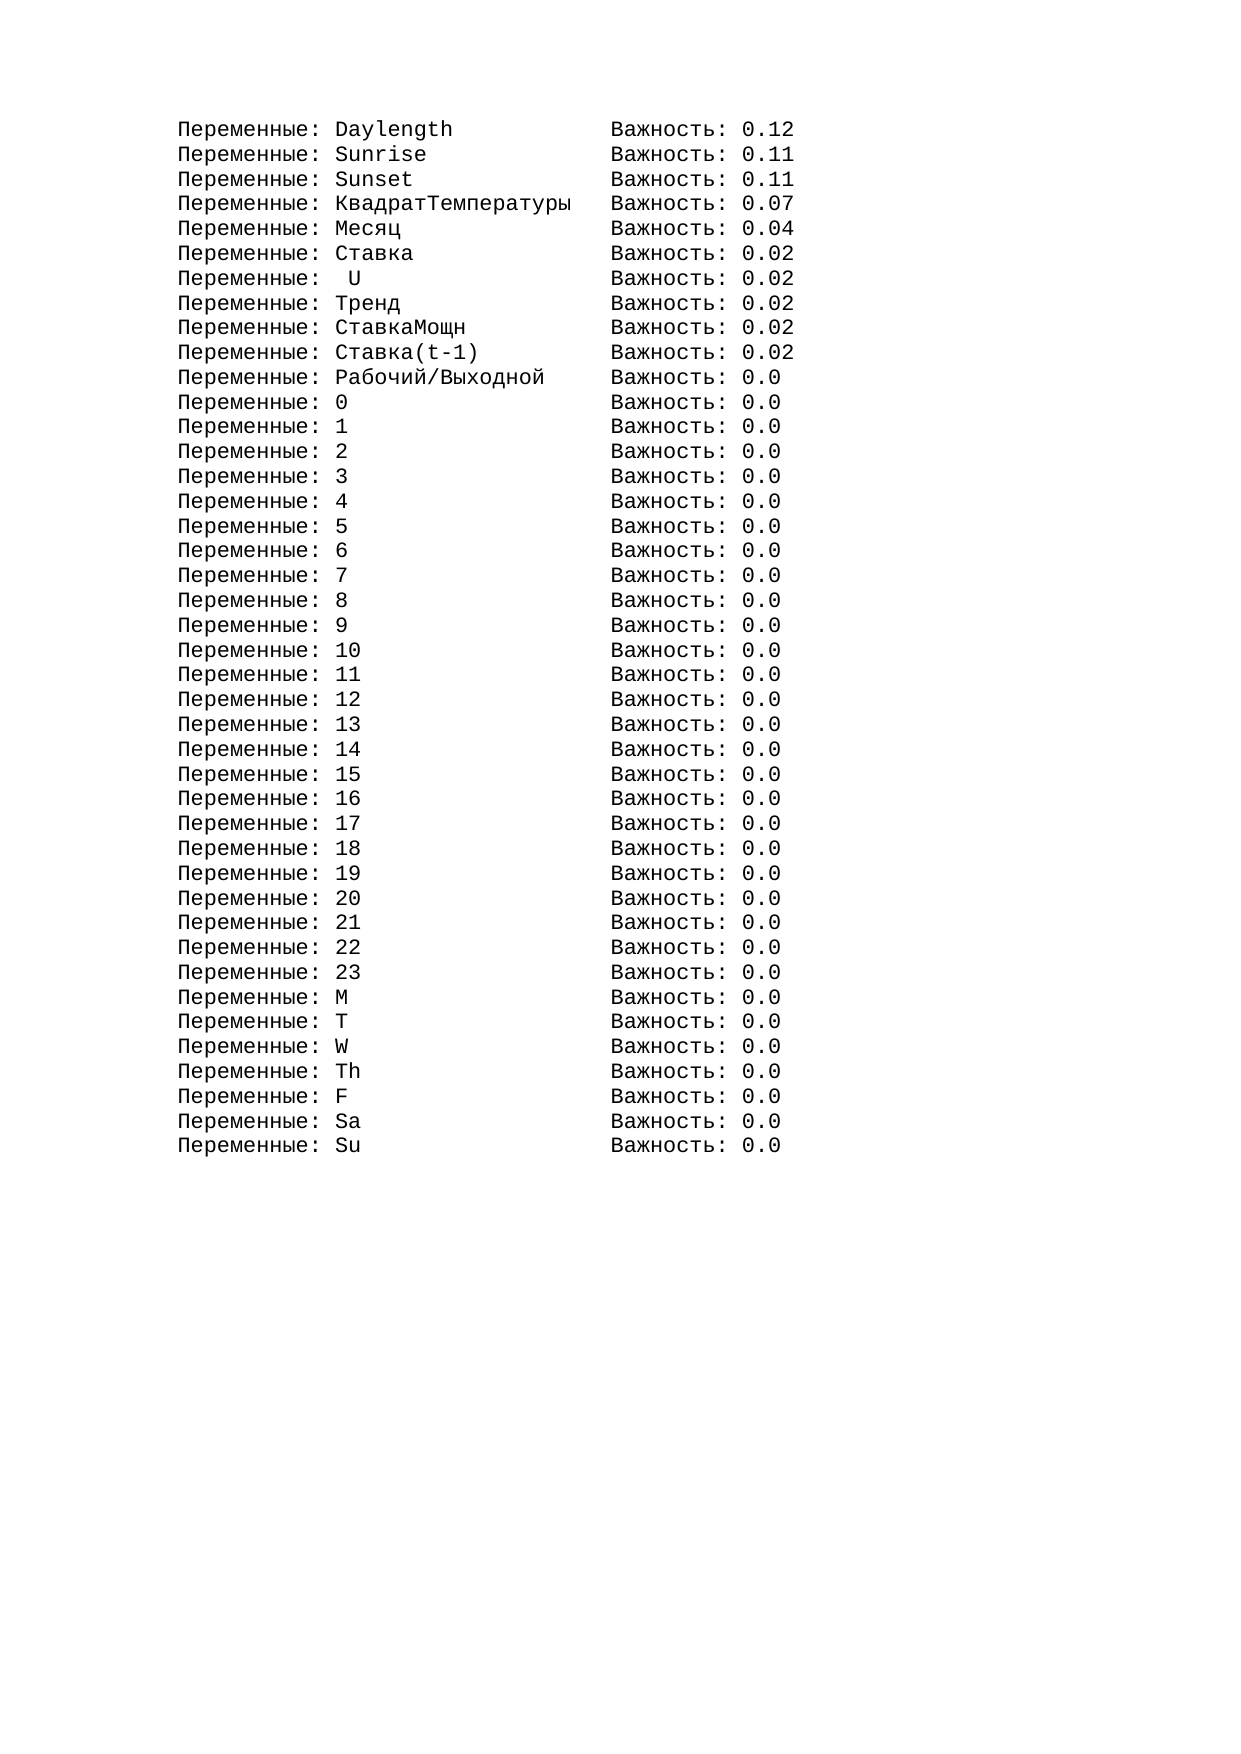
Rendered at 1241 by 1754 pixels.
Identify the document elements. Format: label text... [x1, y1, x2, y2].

text Переменные: 9 Важность: 0.0 [177, 614, 1152, 639]
text Переменные: СтавкаМощн Важность: 0.02 [177, 316, 1152, 341]
text Переменные: Ставка Важность: 0.02 [177, 242, 1152, 267]
text Переменные: Th Важность: 0.0 [177, 1060, 1152, 1085]
text Переменные: 11 Важность: 0.0 [177, 663, 1152, 688]
text Переменные: Sunrise Важность: 0.11 [177, 143, 1152, 168]
text Переменные: U Важность: 0.02 [177, 267, 1152, 292]
text Переменные: 13 Важность: 0.0 [177, 713, 1152, 738]
text Переменные: 18 Важность: 0.0 [177, 837, 1152, 862]
text Переменные: 12 Важность: 0.0 [177, 688, 1152, 713]
text Переменные: 19 Важность: 0.0 [177, 862, 1152, 887]
text Переменные: M Важность: 0.0 [177, 986, 1152, 1011]
text Переменные: 21 Важность: 0.0 [177, 911, 1152, 936]
text Переменные: Sa Важность: 0.0 [177, 1110, 1152, 1134]
text Переменные: Su Важность: 0.0 [177, 1134, 1152, 1159]
text Переменные: 2 Важность: 0.0 [177, 440, 1152, 465]
text Переменные: Рабочий/Выходной Важность: 0.0 [177, 366, 1152, 391]
text Переменные: T Важность: 0.0 [177, 1011, 1152, 1035]
text Переменные: КвадратТемпературы Важность: 0.07 [177, 192, 1152, 217]
text Переменные: 0 Важность: 0.0 [177, 391, 1152, 416]
text Переменные: 4 Важность: 0.0 [177, 490, 1152, 515]
text Переменные: 7 Важность: 0.0 [177, 564, 1152, 589]
text Переменные: 6 Важность: 0.0 [177, 539, 1152, 564]
text Переменные: 20 Важность: 0.0 [177, 887, 1152, 911]
text Переменные: 17 Важность: 0.0 [177, 812, 1152, 837]
text Переменные: W Важность: 0.0 [177, 1035, 1152, 1060]
text Переменные: Тренд Важность: 0.02 [177, 292, 1152, 316]
text Переменные: 23 Важность: 0.0 [177, 961, 1152, 986]
text Переменные: 5 Важность: 0.0 [177, 515, 1152, 539]
text Переменные: Sunset Важность: 0.11 [177, 168, 1152, 192]
text Переменные: F Важность: 0.0 [177, 1085, 1152, 1110]
text Переменные: 16 Важность: 0.0 [177, 787, 1152, 812]
text Переменные: 15 Важность: 0.0 [177, 763, 1152, 787]
text Переменные: 22 Важность: 0.0 [177, 936, 1152, 961]
text Переменные: Месяц Важность: 0.04 [177, 217, 1152, 242]
text Переменные: 10 Важность: 0.0 [177, 639, 1152, 663]
text Переменные: 8 Важность: 0.0 [177, 589, 1152, 614]
text Переменные: 1 Важность: 0.0 [177, 416, 1152, 440]
text Переменные: 3 Важность: 0.0 [177, 465, 1152, 490]
text Переменные: 14 Важность: 0.0 [177, 738, 1152, 763]
text Переменные: Daylength Важность: 0.12 [177, 118, 1152, 143]
text Переменные: Ставка(t-1) Важность: 0.02 [177, 341, 1152, 366]
